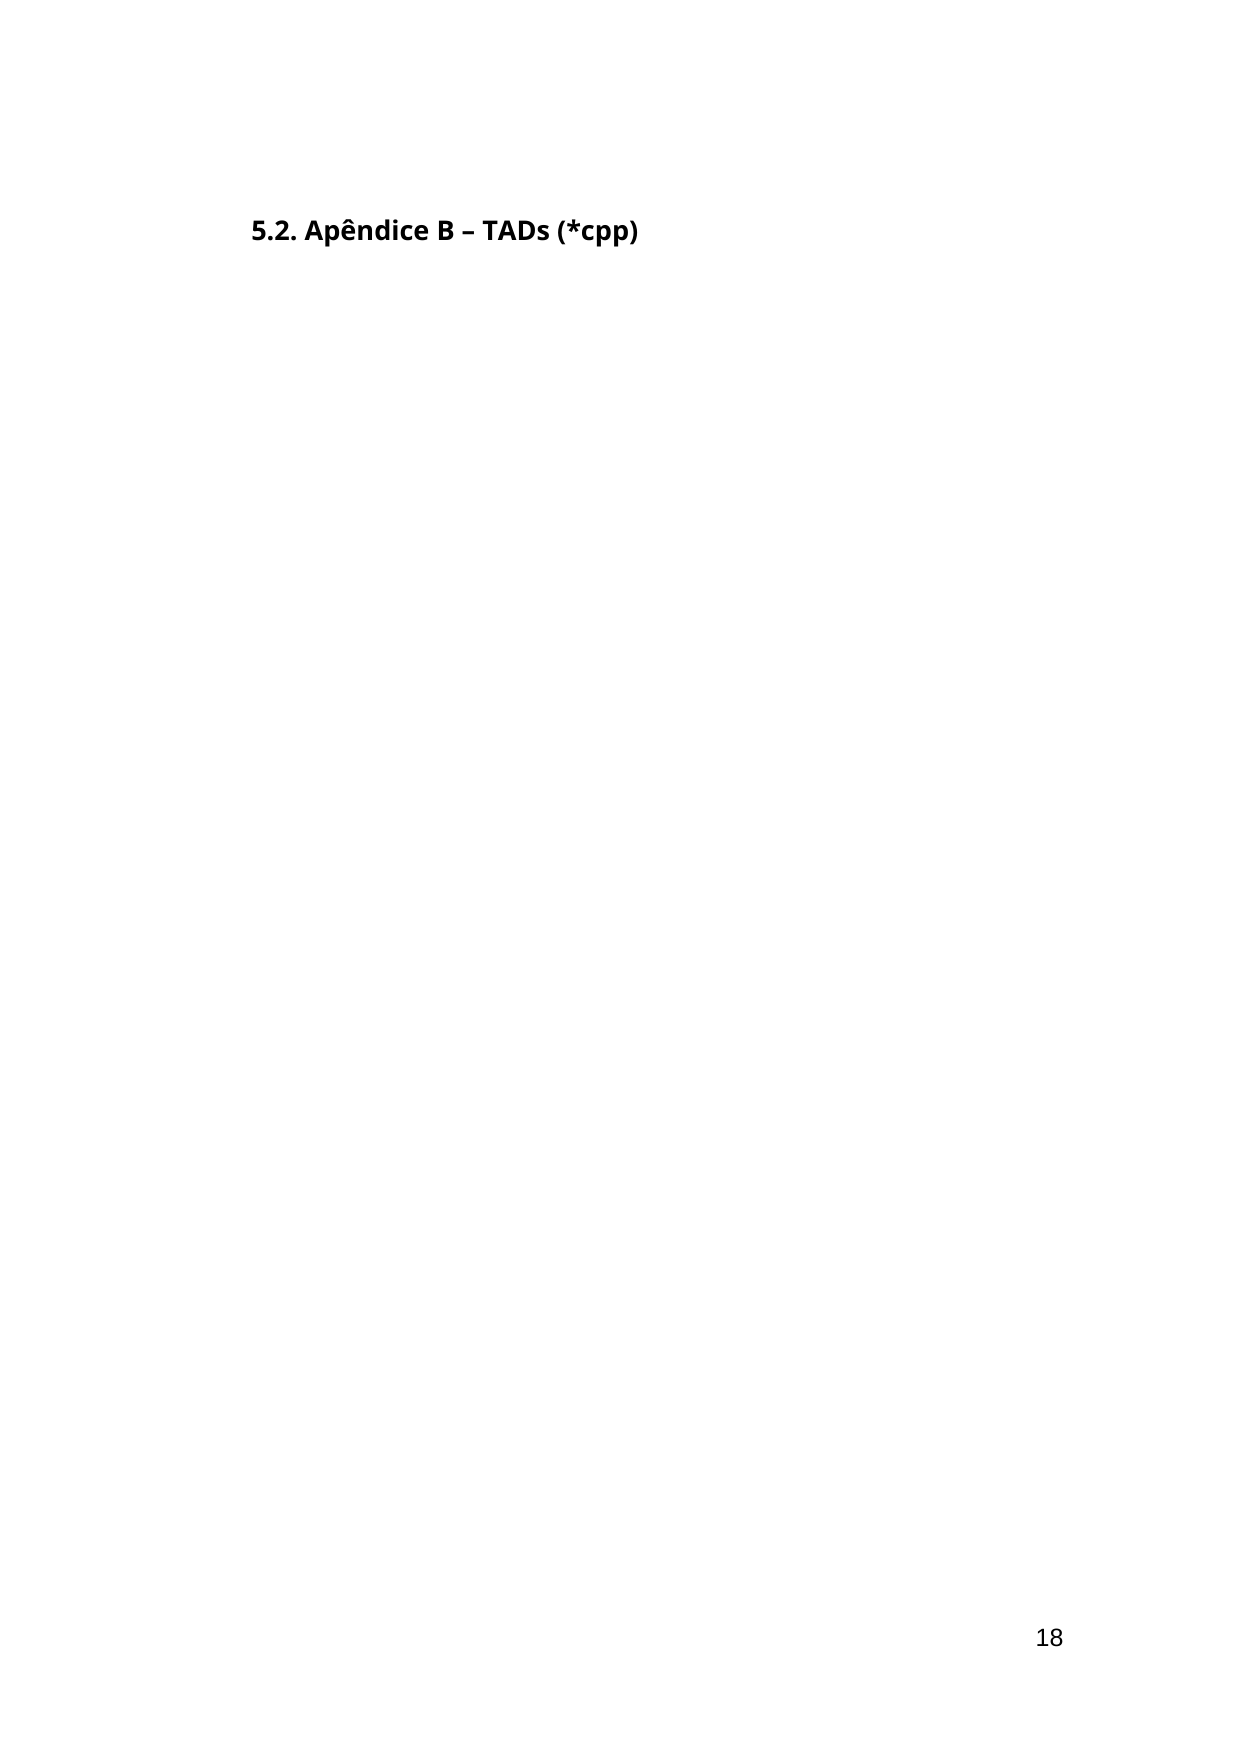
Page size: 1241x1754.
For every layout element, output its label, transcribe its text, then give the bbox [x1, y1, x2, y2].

subtitle 5.2. Apêndice B – TADs (*cpp) [177, 211, 1063, 248]
